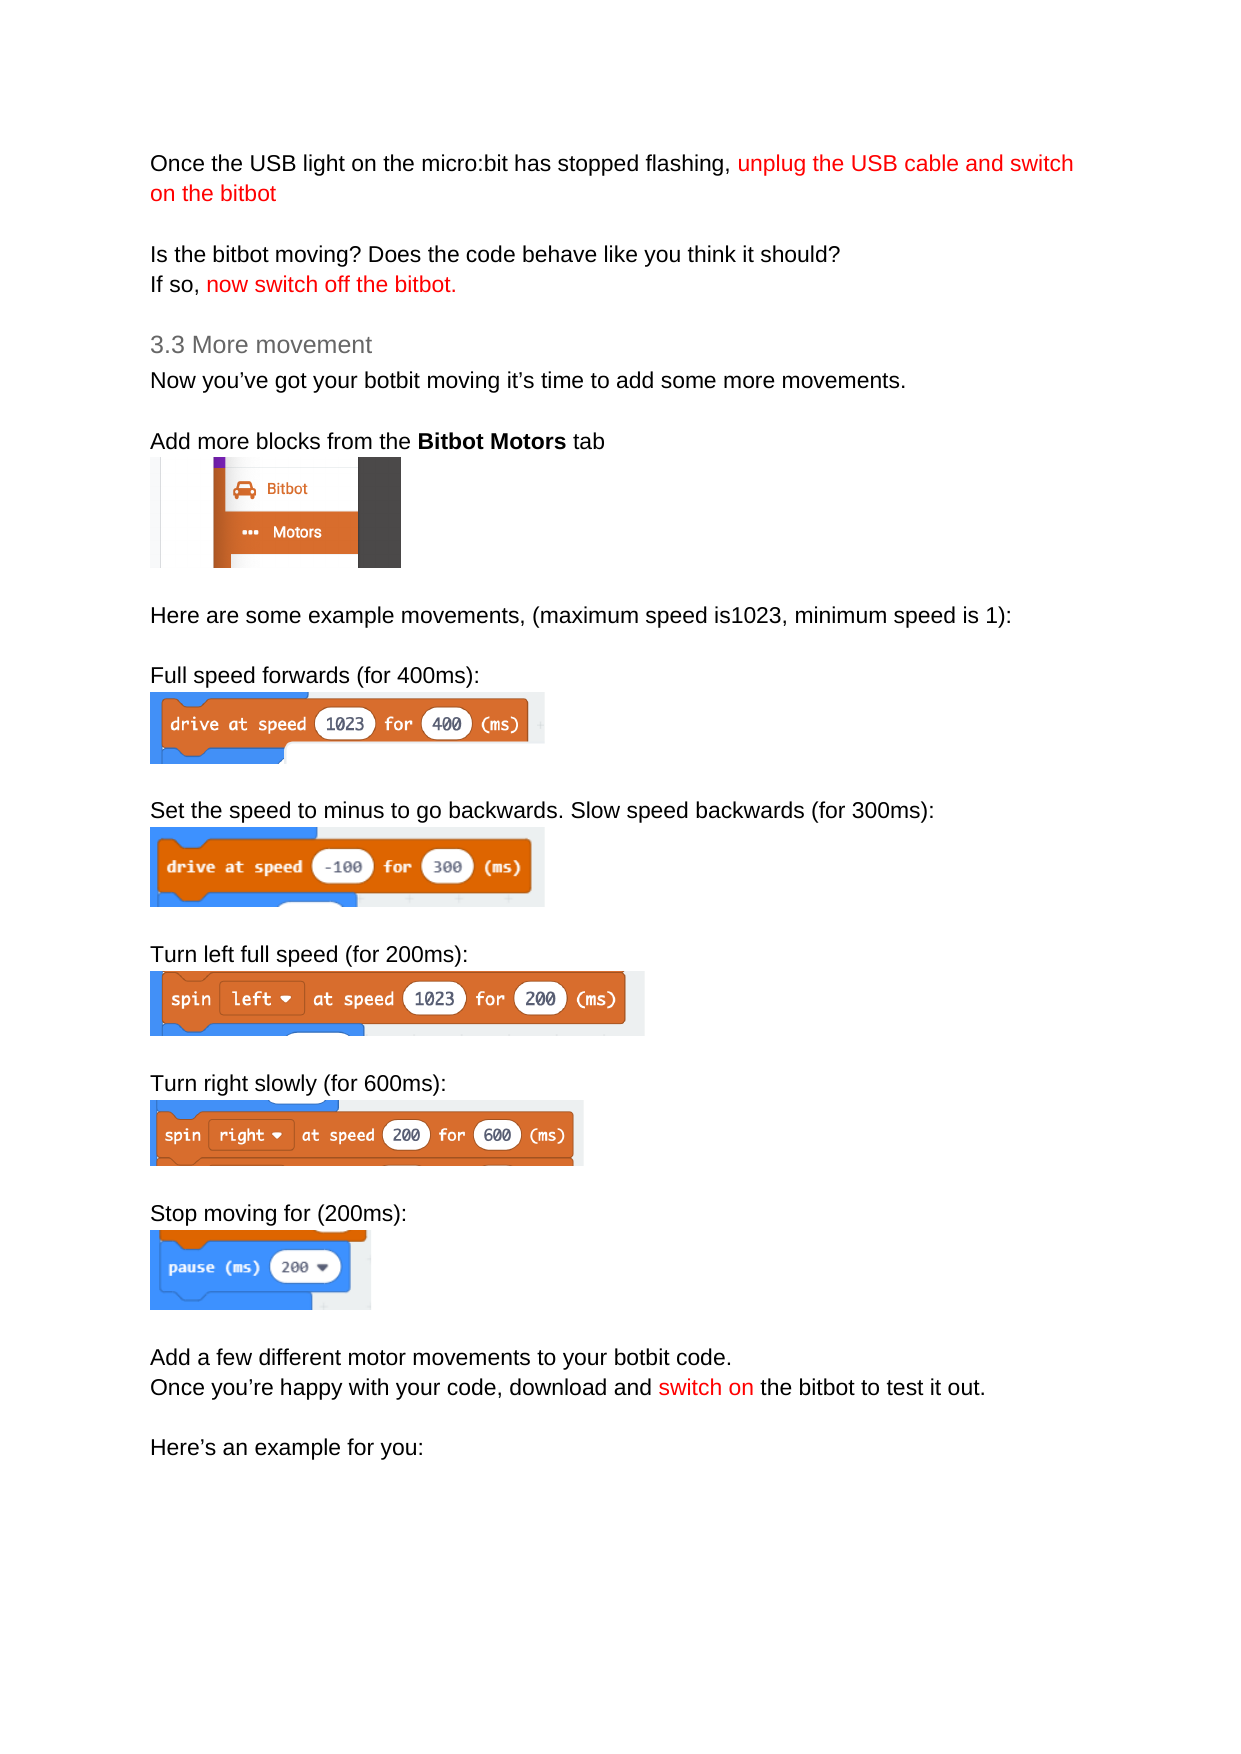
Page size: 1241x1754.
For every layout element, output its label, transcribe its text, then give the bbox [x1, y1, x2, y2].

text Full speed forwards (for 400ms): [150, 662, 1090, 689]
text Set the speed to minus to go backwards. Slow speed backwards (for 300ms): [150, 797, 1090, 824]
text Turn left full speed (for 200ms): [150, 941, 1090, 967]
text If so, now switch off the bitbot. [150, 271, 1090, 297]
picture [150, 827, 545, 907]
picture [150, 1230, 372, 1310]
text Here’s an example for you: [150, 1434, 1090, 1460]
text Add a few different motor movements to your botbit code. [150, 1343, 1090, 1370]
subtitle 3.3 More movement [150, 330, 1090, 359]
text Turn right slowly (for 600ms): [150, 1070, 1090, 1096]
text Add more blocks from the Bitbot Motors tab [150, 428, 1090, 454]
text Once you’re happy with your code, download and switch on the bitbot to test it out. [150, 1374, 1090, 1400]
text Here are some example movements, (maximum speed is1023, minimum speed is 1): [150, 602, 1090, 628]
picture [150, 692, 545, 764]
text Now you’ve got your botbit moving it’s time to add some more movements. [150, 367, 1090, 394]
picture [150, 971, 645, 1036]
text Is the bitbot moving? Does the code behave like you think it should? [150, 241, 1090, 267]
text Once the USB light on the micro:bit has stopped flashing, unplug the USB cable and switch on the bitbot [150, 150, 1090, 207]
picture [150, 457, 401, 568]
text Stop moving for (200ms): [150, 1200, 1090, 1226]
picture [150, 1100, 584, 1166]
